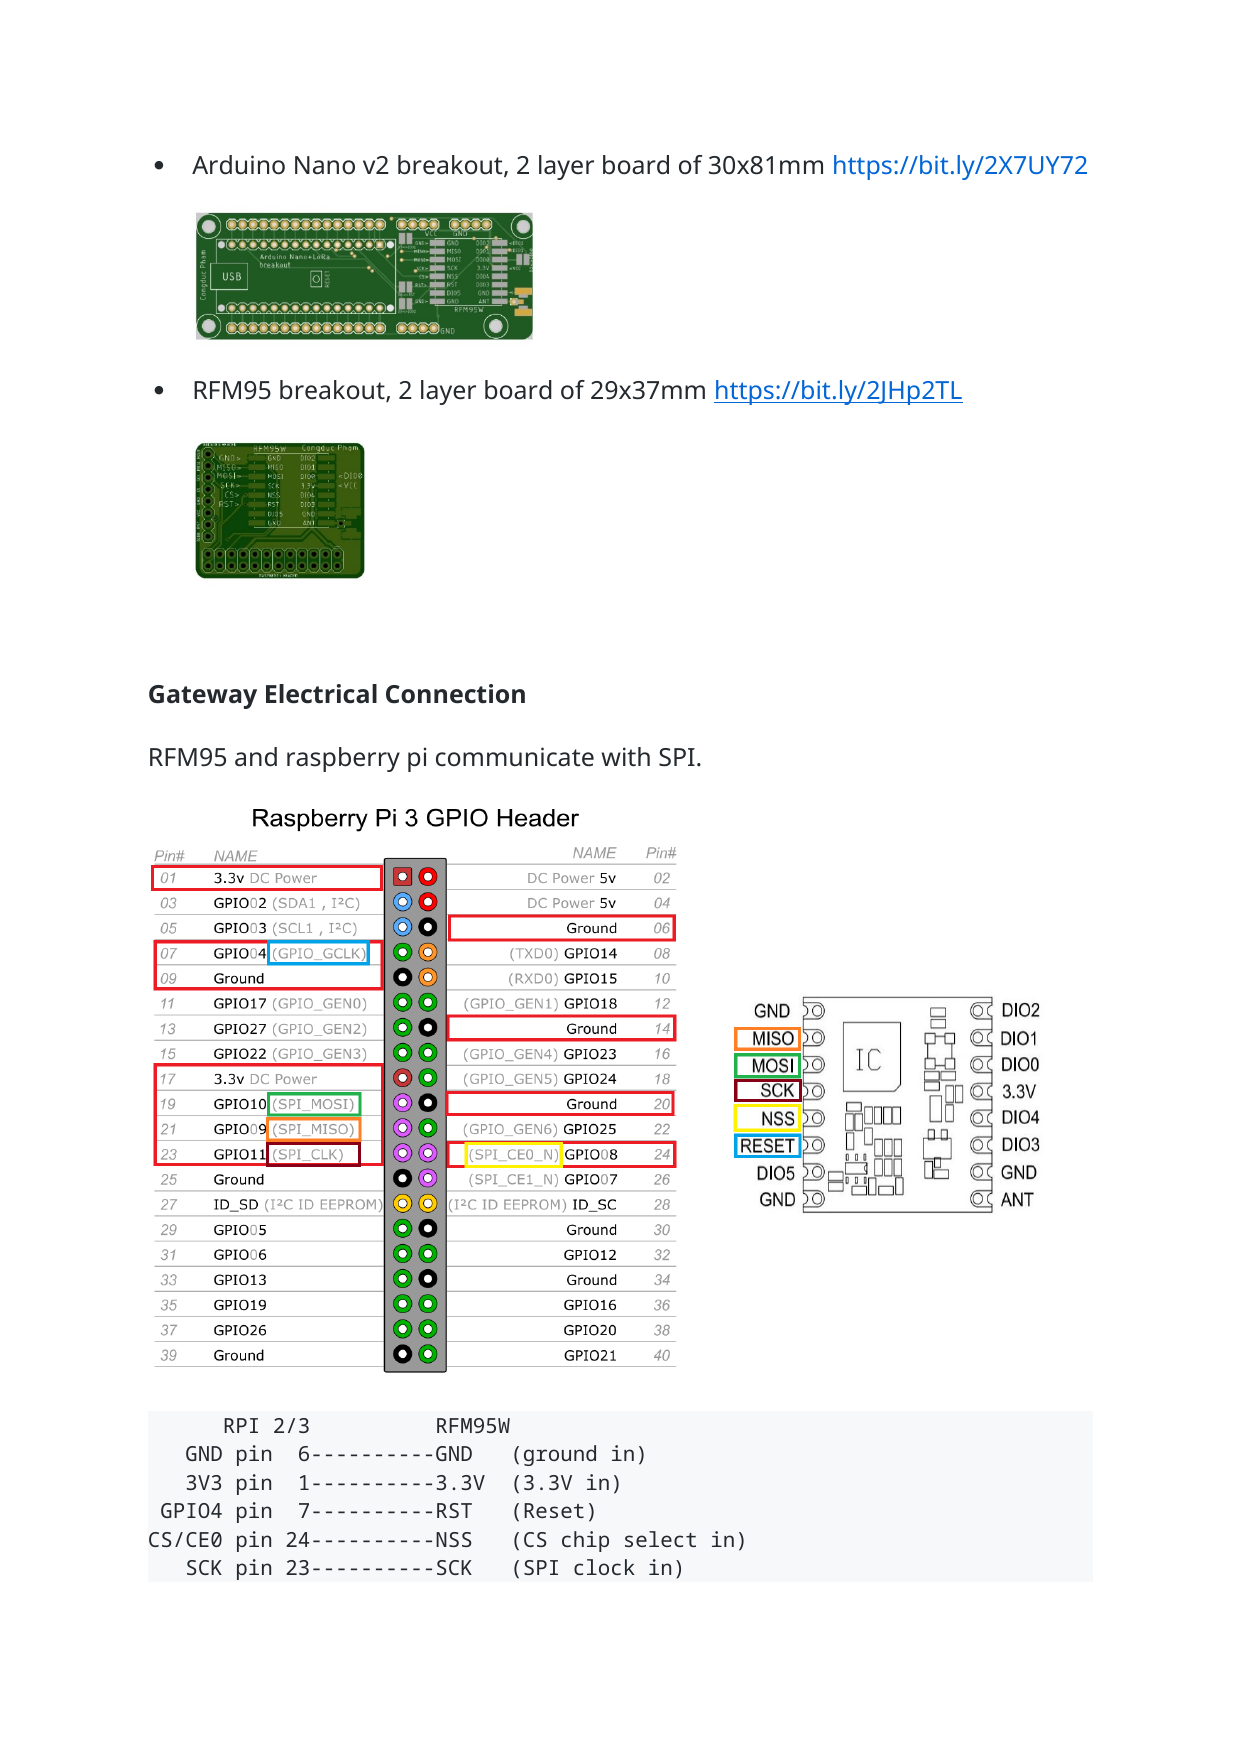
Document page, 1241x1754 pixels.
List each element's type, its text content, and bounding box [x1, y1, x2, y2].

text CS/CE0 pin 24----------NSS (CS chip select in) [148, 1525, 1093, 1553]
list Arduino Nano v2 breakout, 2 layer board of 30x81mm https://bit.ly/2X7UY72 [154, 148, 1093, 182]
text GND pin 6----------GND (ground in) [148, 1439, 1093, 1468]
text RPI 2/3 RFM95W [148, 1411, 1093, 1439]
picture [147, 803, 1067, 1382]
text GPIO4 pin 7----------RST (Reset) [148, 1496, 1093, 1525]
list RFM95 breakout, 2 layer board of 29x37mm https://bit.ly/2JHp2TL [154, 373, 1093, 407]
text SCK pin 23----------SCK (SPI clock in) [148, 1553, 1093, 1582]
text 3V3 pin 1----------3.3V (3.3V in) [148, 1468, 1093, 1496]
picture [192, 436, 365, 585]
text RFM95 and raspberry pi communicate with SPI. [148, 740, 1093, 774]
text Gateway Electrical Connection [148, 677, 1093, 711]
picture [192, 206, 533, 348]
